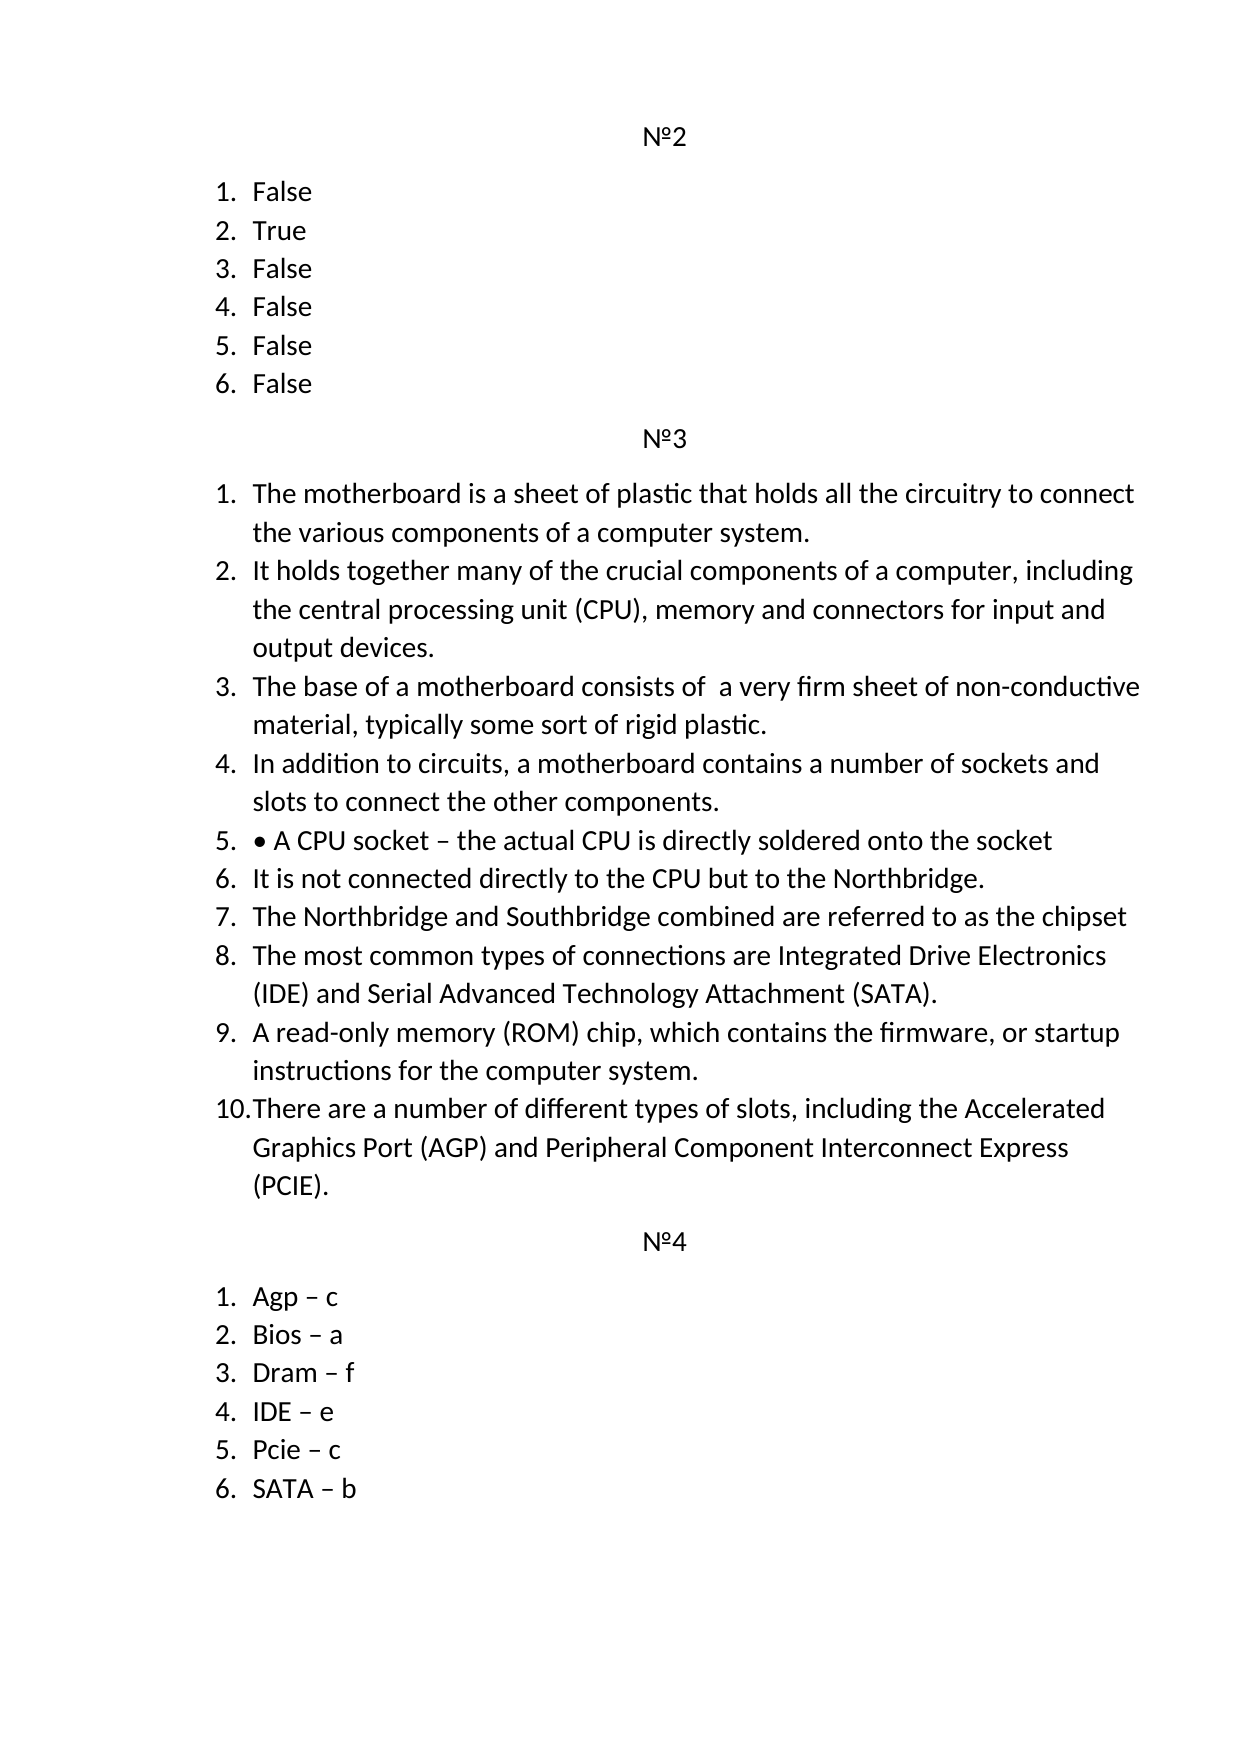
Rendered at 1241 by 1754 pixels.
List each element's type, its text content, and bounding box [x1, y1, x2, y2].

list It holds together many of the crucial components of a computer, including the central processing unit (CPU), memory and connectors for input and output devices. [215, 552, 1152, 665]
list False [215, 288, 1152, 324]
list In addition to circuits, a motherboard contains a number of sockets and slots to connect the other components. [215, 745, 1152, 819]
list SATA – b [215, 1470, 1152, 1506]
list IDE – e [215, 1393, 1152, 1429]
list True [215, 212, 1152, 247]
list The motherboard is a sheet of plastic that holds all the circuitry to connect the various components of a computer system. [215, 476, 1152, 550]
list • A CPU socket – the actual CPU is directly soldered onto the socket [215, 822, 1152, 857]
list False [215, 173, 1152, 209]
list The most common types of connections are Integrated Drive Electronics (IDE) and Serial Advanced Technology Attachment (SATA). [215, 937, 1152, 1011]
text №4 [177, 1223, 1152, 1258]
text №3 [177, 421, 1152, 456]
list Bios – a [215, 1316, 1152, 1352]
list A read-only memory (ROM) chip, which contains the firmware, or startup instructions for the computer system. [215, 1014, 1152, 1088]
list It is not connected directly to the CPU but to the Northbridge. [215, 860, 1152, 896]
text №2 [177, 118, 1152, 154]
list Agp – c [215, 1278, 1152, 1313]
list Pcie – c [215, 1431, 1152, 1467]
list Dram – f [215, 1354, 1152, 1390]
list False [215, 365, 1152, 401]
list False [215, 250, 1152, 286]
list The Northbridge and Southbridge combined are referred to as the chipset [215, 898, 1152, 934]
list The base of a motherboard consists of a very firm sheet of non-conductive material, typically some sort of rigid plastic. [215, 668, 1152, 742]
list There are a number of different types of slots, including the Accelerated Graphics Port (AGP) and Peripheral Component Interconnect Express (PCIE). [215, 1091, 1152, 1203]
list False [215, 327, 1152, 363]
